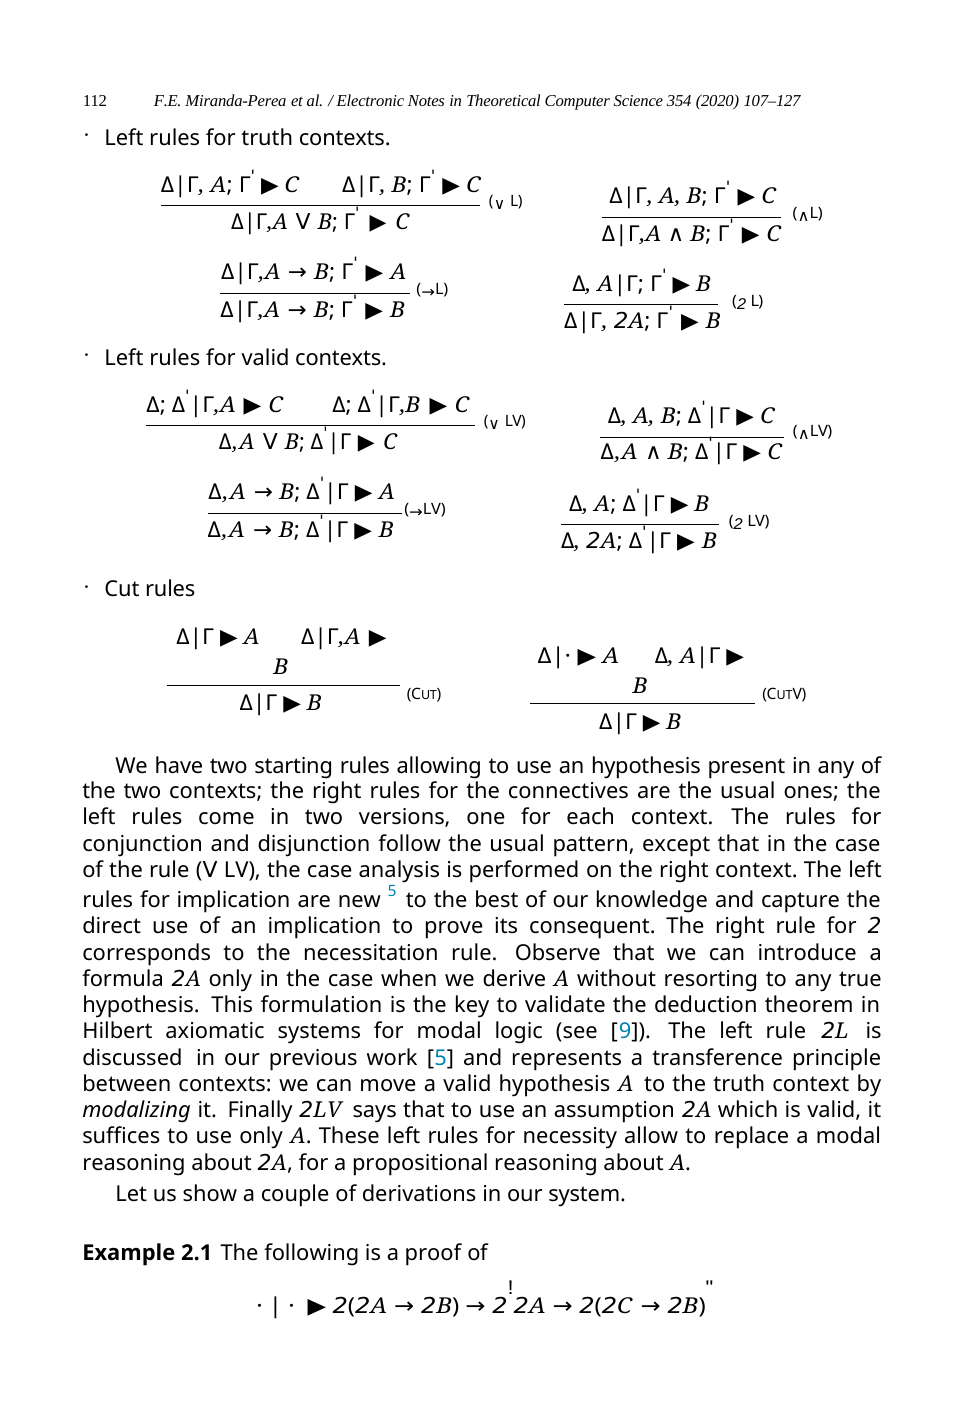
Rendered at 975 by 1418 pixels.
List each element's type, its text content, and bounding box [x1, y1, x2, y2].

list Cut rules [83, 573, 397, 603]
text Δ|Γ,A → B; Γ' ▶ B (→L) [220, 292, 538, 323]
text Δ; Δ'|Γ,A ▶ C Δ; Δ'|Γ,B ▶ C [146, 389, 538, 418]
subtitle Δ|Γ ▶ B [165, 687, 397, 717]
text Δ, A, B; Δ'|Γ ▶ C [608, 401, 914, 429]
text Δ|Γ, A, B; Γ' ▶ C [609, 181, 914, 209]
text Example 2.1 The following is a proof of [82, 1237, 914, 1267]
subtitle Δ|Γ ▶ B [528, 706, 753, 736]
text Δ|· ▶ A Δ, A|Γ ▶ B [528, 640, 753, 699]
text Δ|Γ,A ∧ B; Γ' ▶ C (∧L) [602, 216, 914, 247]
text Δ,A → B; Δ'|Γ ▶ B (→LV) [207, 512, 538, 543]
text Δ,A → B; Δ'|Γ ▶ A [208, 477, 538, 505]
text Δ|Γ,A → B; Γ' ▶ A [221, 257, 538, 285]
text Δ|Γ,A 𝖵 B; Γ' ▶ C (∨ L) [231, 204, 538, 235]
text Δ|Γ, 2A; Γ' ▶ B (2 L) [564, 303, 914, 335]
text We have two starting rules allowing to use an hypothesis present in any of the two contexts; the right rules for the connectives are the usual ones; the left rules come in two versions, one for each context. The rules for conjunction and disjunction follow the usual pattern, except that in the case of the rule (𝖵 LV), the case analysis is performed on the right context. The left rules for implication are new 5 to the best of our knowledge and capture the direct use of an implication to prove its consequent. The right rule for 2 corresponds to the necessitation rule. Observe that we can introduce a formula 2A only in the case when we derive A without resorting to any true hypothesis. This formulation is the key to validate the deduction theorem in Hilbert axiomatic systems for modal logic (see [9]). The left rule 2L is discussed in our previous work [5] and represents a transference principle between contexts: we can move a valid hypothesis A to the truth context by modalizing it. Finally 2LV says that to use an assumption 2A which is valid, it suffices to use only A. These left rules for necessity allow to replace a modal reasoning about 2A, for a propositional reasoning about A. [82, 752, 882, 1177]
text (Cut) [407, 683, 457, 704]
text Δ, A|Γ; Γ' ▶ B [572, 269, 914, 297]
text Δ, 2A; Δ'|Γ ▶ B (2 LV) [561, 523, 914, 555]
text Δ, A; Δ'|Γ ▶ B [569, 489, 914, 517]
text Δ,A ∧ B; Δ'|Γ ▶ C (∧LV) [600, 429, 914, 467]
list Left rules for valid contexts. [83, 342, 538, 371]
list Left rules for truth contexts. [83, 122, 538, 151]
text · | · ▶ 2(2A → 2B) → 2!2A → 2(2C → 2B)" [71, 1276, 899, 1320]
text (CutV) [762, 683, 914, 704]
text Δ,A 𝖵 B; Δ'|Γ ▶ C (∨ LV) [218, 424, 538, 455]
text Δ|Γ ▶ A Δ|Γ,A ▶ B [165, 621, 397, 681]
text Let us show a couple of derivations in our system. [115, 1177, 914, 1207]
text Δ|Γ, A; Γ' ▶ C Δ|Γ, B; Γ' ▶ C [161, 169, 538, 198]
